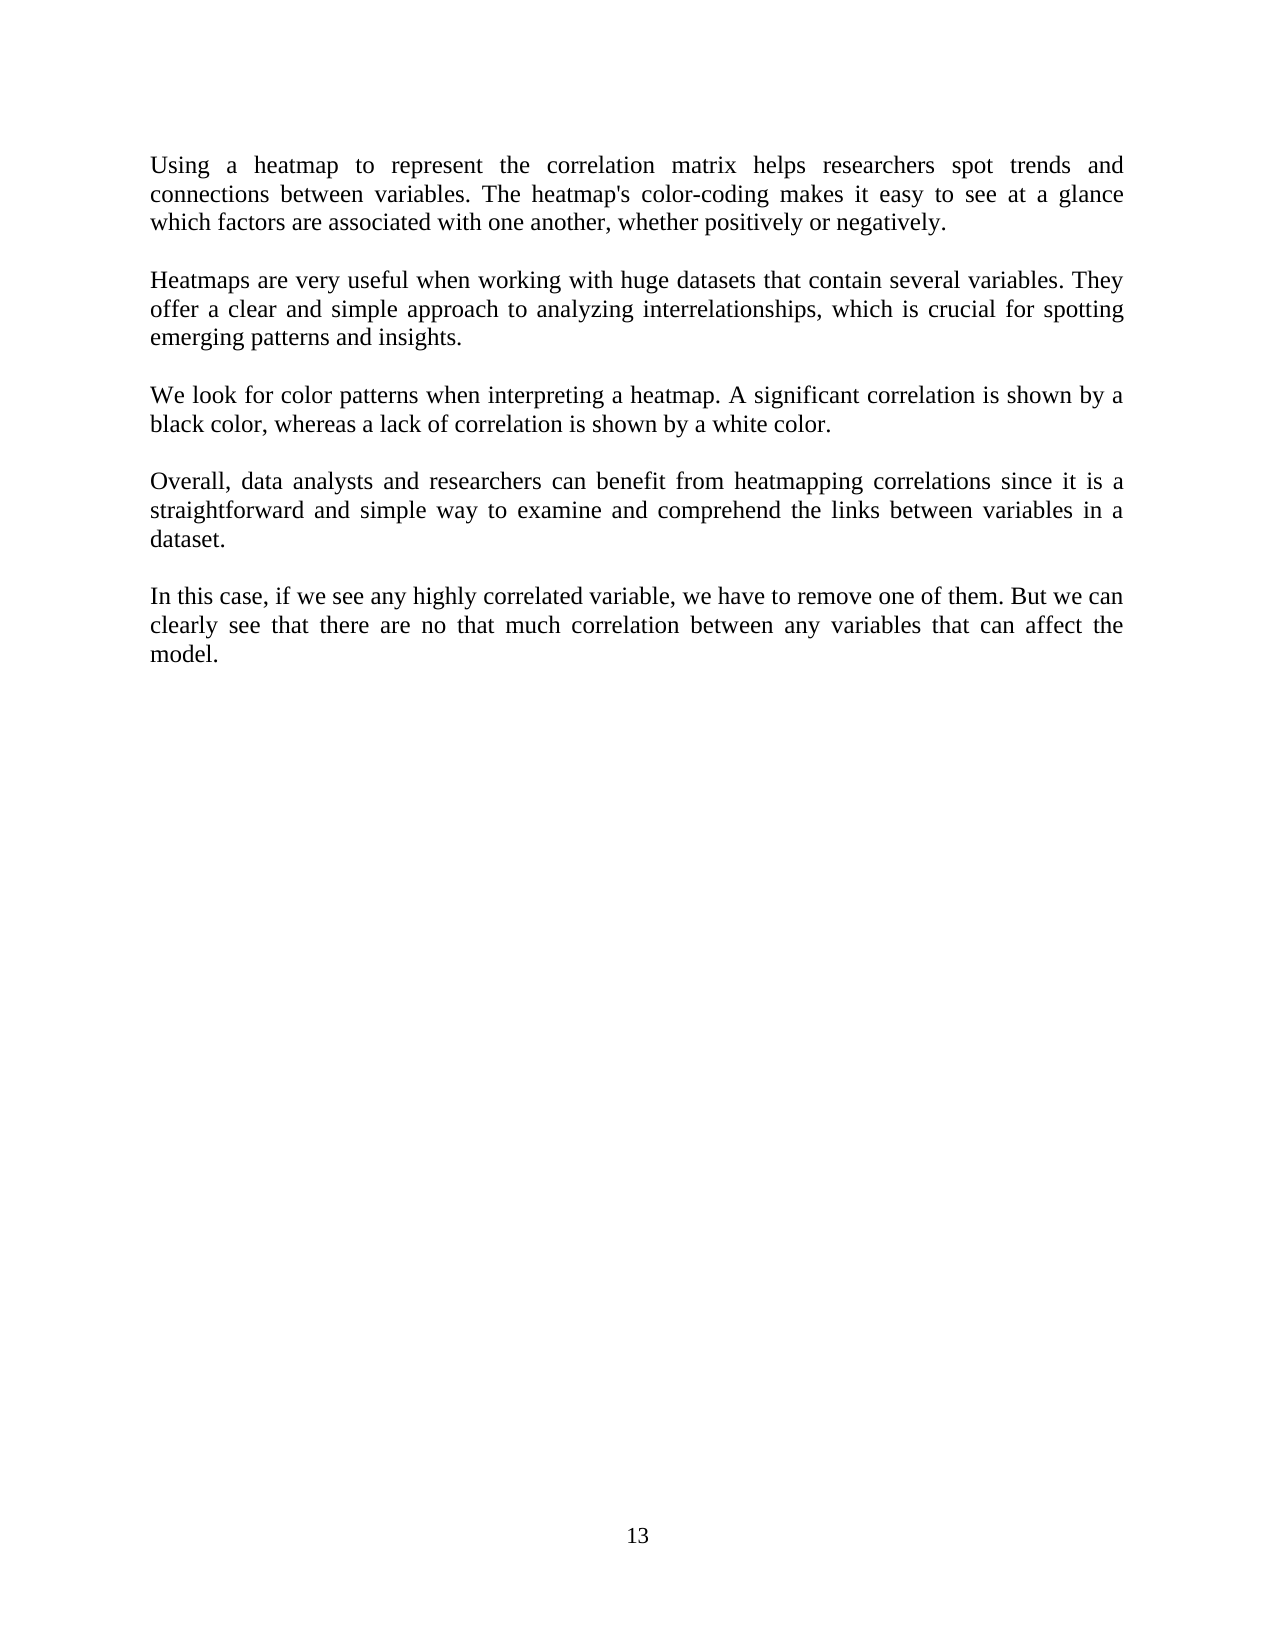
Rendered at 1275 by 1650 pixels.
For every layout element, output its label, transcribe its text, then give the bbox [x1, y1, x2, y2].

text Overall, data analysts and researchers can benefit from heatmapping correlations since it is a straightforward and simple way to examine and comprehend the links between variables in a dataset. [150, 466, 1125, 552]
text In this case, if we see any highly correlated variable, we have to remove one of them. But we can clearly see that there are no that much correlation between any variables that can affect the model. [150, 581, 1125, 667]
text We look for color patterns when interpreting a heatmap. A significant correlation is shown by a black color, whereas a lack of correlation is shown by a white color. [150, 380, 1125, 437]
text Using a heatmap to represent the correlation matrix helps researchers spot trends and connections between variables. The heatmap's color-coding makes it easy to see at a glance which factors are associated with one another, whether positively or negatively. [150, 150, 1125, 236]
text Heatmaps are very useful when working with huge datasets that contain several variables. They offer a clear and simple approach to analyzing interrelationships, which is crucial for spotting emerging patterns and insights. [150, 265, 1125, 351]
